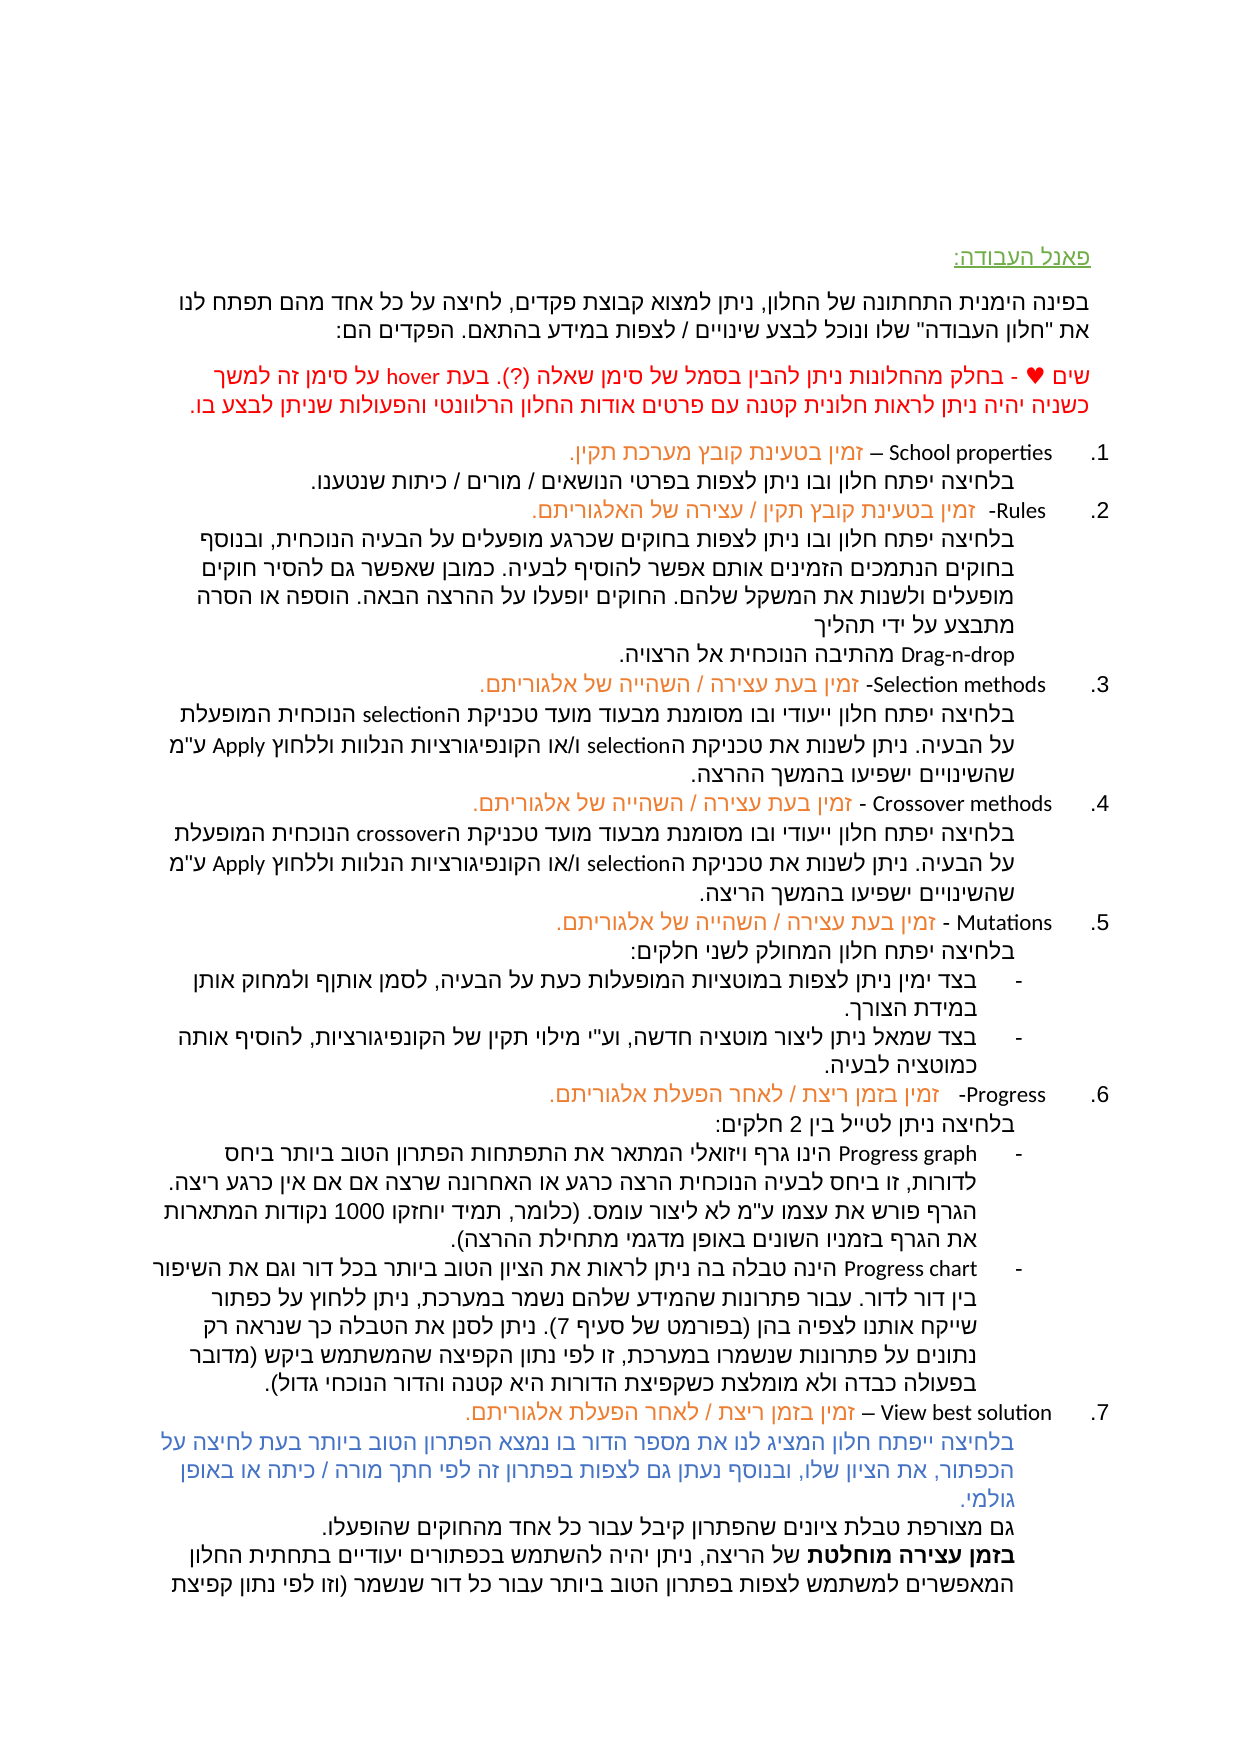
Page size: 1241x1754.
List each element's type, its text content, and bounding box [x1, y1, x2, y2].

text בפינה הימנית התחתונה של החלון, ניתן למצוא קבוצת פקדים, לחיצה על כל אחד מהם תפתח לנו את "חלון העבודה" שלו ונוכל לבצע שינויים / לצפות במידע בהתאם. הפקדים הם: [150, 289, 1090, 344]
text שים - בחלק מהחלונות ניתן להבין בסמל של סימן שאלה (?). בעת hover על סימן זה למשך כשניה יהיה ניתן לראות חלונית קטנה עם פרטים אודות החלון הרלוונטי והפעולות שניתן לבצע בו. [150, 362, 1090, 419]
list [150, 1542, 1015, 1597]
list School properties – זמין בטעינת קובץ מערכת תקין. [150, 438, 1090, 466]
list Mutations - זמין בעת עצירה / השהייה של אלגוריתם. [150, 908, 1090, 936]
list בצד שמאל ניתן ליצור מוטציה חדשה, וע"י מילוי תקין של הקונפיגורציות, להוסיף אותה כמוטציה לבעיה. [150, 1024, 1015, 1078]
list בלחיצה ייפתח חלון המציג לנו את מספר הדור בו נמצא הפתרון הטוב ביותר בעת לחיצה על הכפתור, את הציון שלו, ובנוסף נעתן גם לצפות בפתרון זה לפי חתך מורה / כיתה או באופן גולמי. גם מצורפת טבלת ציונים שהפתרון קיבל עבור כל אחד מהחוקים שהופעלו. [150, 1429, 1015, 1540]
list Progress- זמין בזמן ריצת / לאחר הפעלת אלגוריתם. [150, 1081, 1090, 1108]
list Selection methods- זמין בעת עצירה / השהייה של אלגוריתם. [150, 670, 1090, 698]
list Rules- זמין בטעינת קובץ תקין / עצירה של האלגוריתם. [150, 496, 1090, 524]
list בלחיצה יפתח חלון המחולק לשני חלקים: [150, 938, 1015, 965]
list Drag-n-drop מהתיבה הנוכחית אל הרצויה. [150, 640, 1015, 668]
list בלחיצה יפתח חלון ובו ניתן לצפות בחוקים שכרגע מופעלים על הבעיה הנוכחית, ובנוסף בחוקים הנתמכים הזמינים אותם אפשר להוסיף לבעיה. כמובן שאפשר גם להסיר חוקים מופעלים ולשנות את המשקל שלהם. החוקים יופעלו על ההרצה הבאה. הוספה או הסרה מתבצע על ידי תהליך [150, 526, 1015, 638]
list Progress chart הינה טבלה בה ניתן לראות את הציון הטוב ביותר בכל דור וגם את השיפור בין דור לדור. עבור פתרונות שהמידע שלהם נשמר במערכת, ניתן ללחוץ על כפתור שייקח אותנו לצפיה בהן (בפורמט של סעיף 7). ניתן לסנן את הטבלה כך שנראה רק נתונים על פתרונות שנשמרו במערכת, זו לפי נתון הקפיצה שהמשתמש ביקש (מדובר בפעולה כבדה ולא מומלצת כשקפיצת הדורות היא קטנה והדור הנוכחי גדול). [150, 1254, 1015, 1396]
list בלחיצה יפתח חלון ייעודי ובו מסומנת מבעוד מועד טכניקת הcrossover הנוכחית המופעלת על הבעיה. ניתן לשנות את טכניקת הselection ו/או הקונפיגורציות הנלוות וללחוץ Apply ע"מ שהשינויים ישפיעו בהמשך הריצה. [150, 819, 1015, 906]
list Crossover methods - זמין בעת עצירה / השהייה של אלגוריתם. [150, 789, 1090, 817]
list בצד ימין ניתן לצפות במוטציות המופעלות כעת על הבעיה, לסמן אותןף ולמחוק אותן במידת הצורך. [150, 967, 1015, 1022]
list View best solution – זמין בזמן ריצת / לאחר הפעלת אלגוריתם. [150, 1398, 1090, 1426]
list בלחיצה יפתח חלון ובו ניתן לצפות בפרטי הנושאים / מורים / כיתות שנטענו. [150, 468, 1015, 494]
text פאנל העבודה: [150, 244, 1090, 270]
list Progress graph הינו גרף ויזואלי המתאר את התפתחות הפתרון הטוב ביותר ביחס לדורות, זו ביחס לבעיה הנוכחית הרצה כרגע או האחרונה שרצה אם אם אין כרגע ריצה. הגרף פורש את עצמו ע"מ לא ליצור עומס. (כלומר, תמיד יוחזקו 1000 נקודות המתארות את הגרף בזמניו השונים באופן מדגמי מתחילת ההרצה). [150, 1139, 1015, 1252]
list בלחיצה יפתח חלון ייעודי ובו מסומנת מבעוד מועד טכניקת הselection הנוכחית המופעלת על הבעיה. ניתן לשנות את טכניקת הselection ו/או הקונפיגורציות הנלוות וללחוץ Apply ע"מ שהשינויים ישפיעו בהמשך ההרצה. [150, 701, 1015, 787]
list בלחיצה ניתן לטייל בין 2 חלקים: [150, 1111, 1015, 1137]
